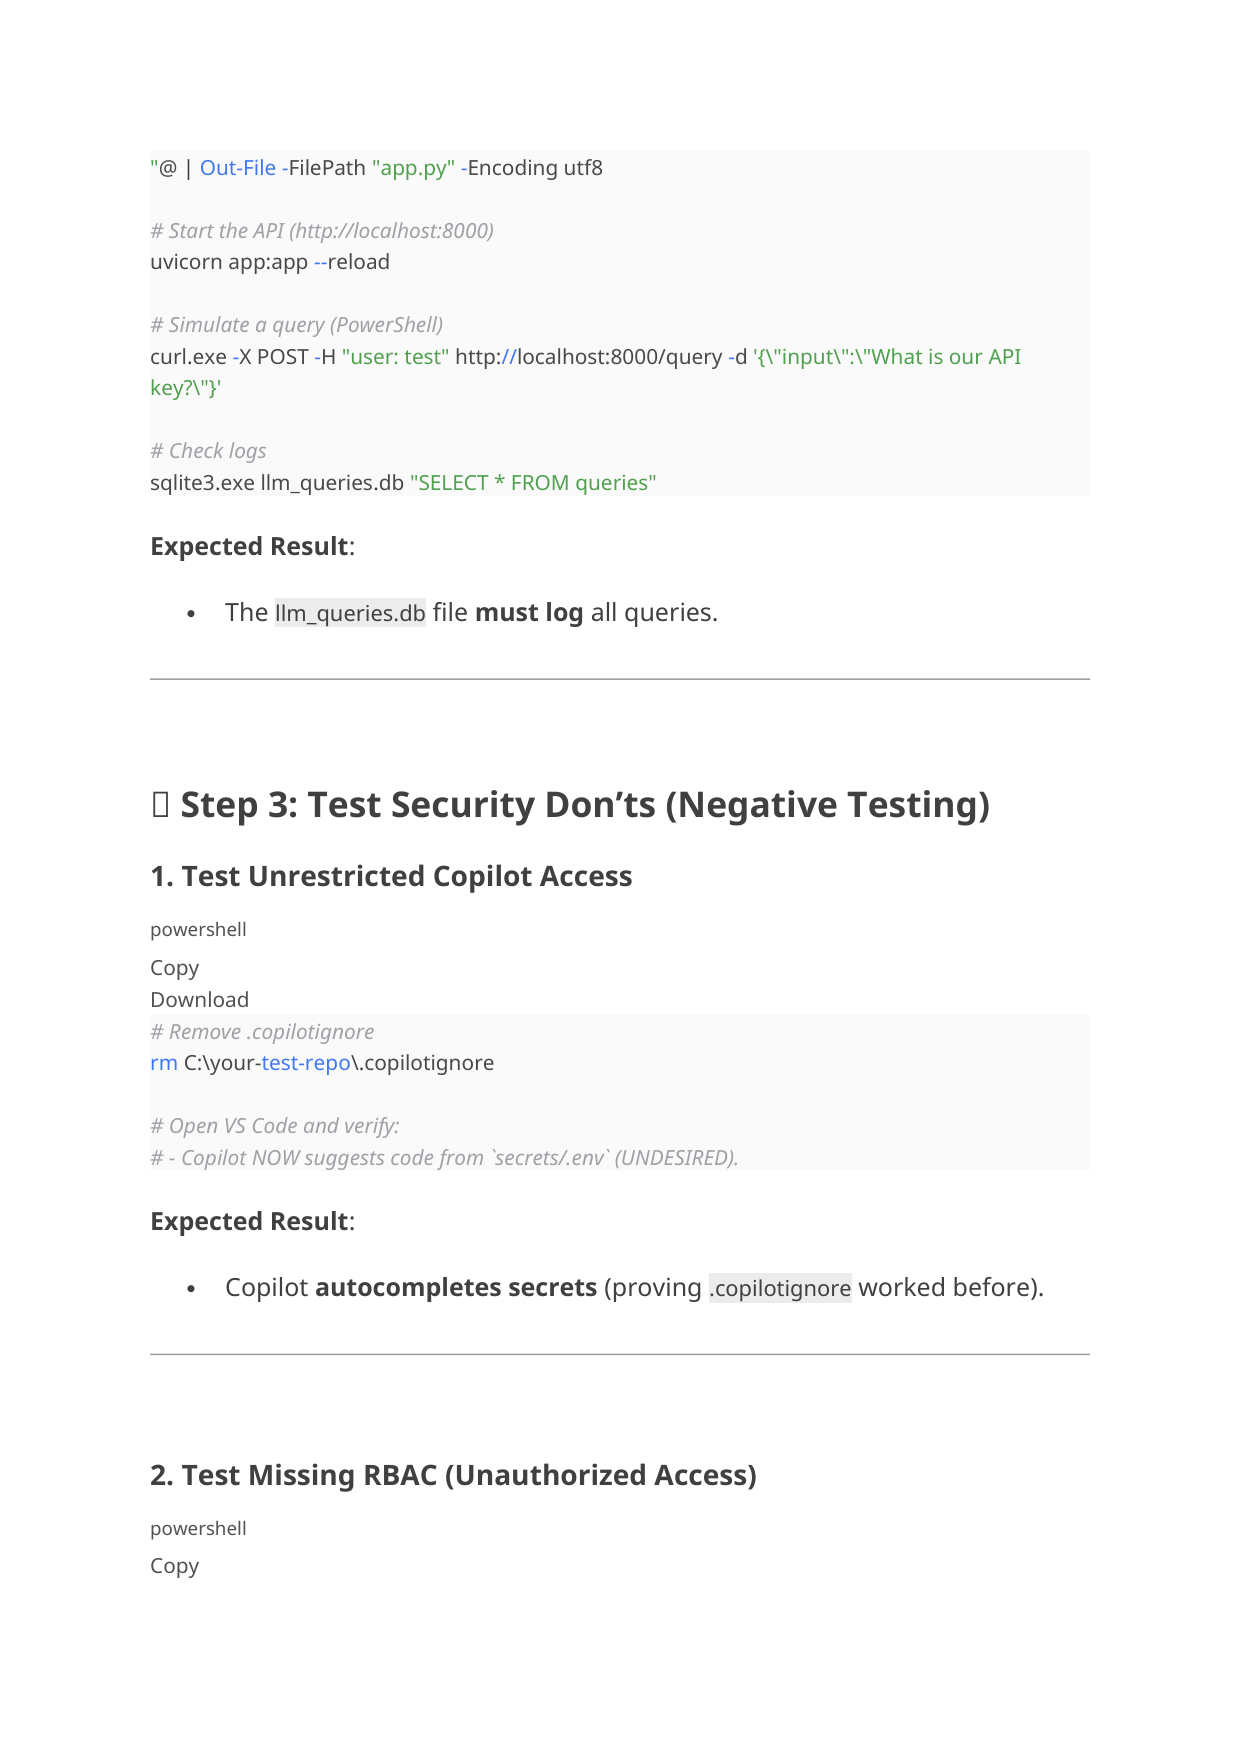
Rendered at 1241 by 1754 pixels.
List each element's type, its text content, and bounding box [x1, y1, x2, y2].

text # - Copilot NOW suggests code from `secrets/.env` (UNDESIRED). [150, 1140, 1090, 1171]
text Download [150, 981, 1090, 1014]
text # Simulate a query (PowerShell) [150, 307, 1090, 339]
list The llm_queries.db file must log all queries. [187, 584, 1090, 628]
text Expected Result: [150, 517, 1090, 562]
text "@ | Out-File -FilePath "app.py" -Encoding utf8 [150, 150, 1090, 181]
text # Open VS Code and verify: [150, 1108, 1090, 1140]
text # Check logs [150, 433, 1090, 464]
text 2. Test Missing RBAC (Unauthorized Access) [150, 1455, 1090, 1493]
text curl.exe -X POST -H "user: test" http://localhost:8000/query -d '{\"input\":\"What is our API key?\"}' [150, 339, 1090, 402]
text uvicorn app:app --reload [150, 244, 1090, 276]
text # Remove .copilotignore [150, 1014, 1090, 1045]
text powershell [150, 917, 1090, 942]
text ❌ Step 3: Test Security Don’ts (Negative Testing) [150, 780, 1090, 828]
text Copy [150, 942, 1090, 981]
text rm C:\your-test-repo\.copilotignore [150, 1045, 1090, 1077]
text Copy [150, 1541, 1090, 1579]
text Expected Result: [150, 1193, 1090, 1237]
text # Start the API (http://localhost:8000) [150, 213, 1090, 244]
text sqlite3.exe llm_queries.db "SELECT * FROM queries" [150, 464, 1090, 496]
text powershell [150, 1515, 1090, 1541]
list Copilot autocompletes secrets (proving .copilotignore worked before). [187, 1259, 1090, 1303]
text 1. Test Unrestricted Copilot Access [150, 857, 1090, 895]
